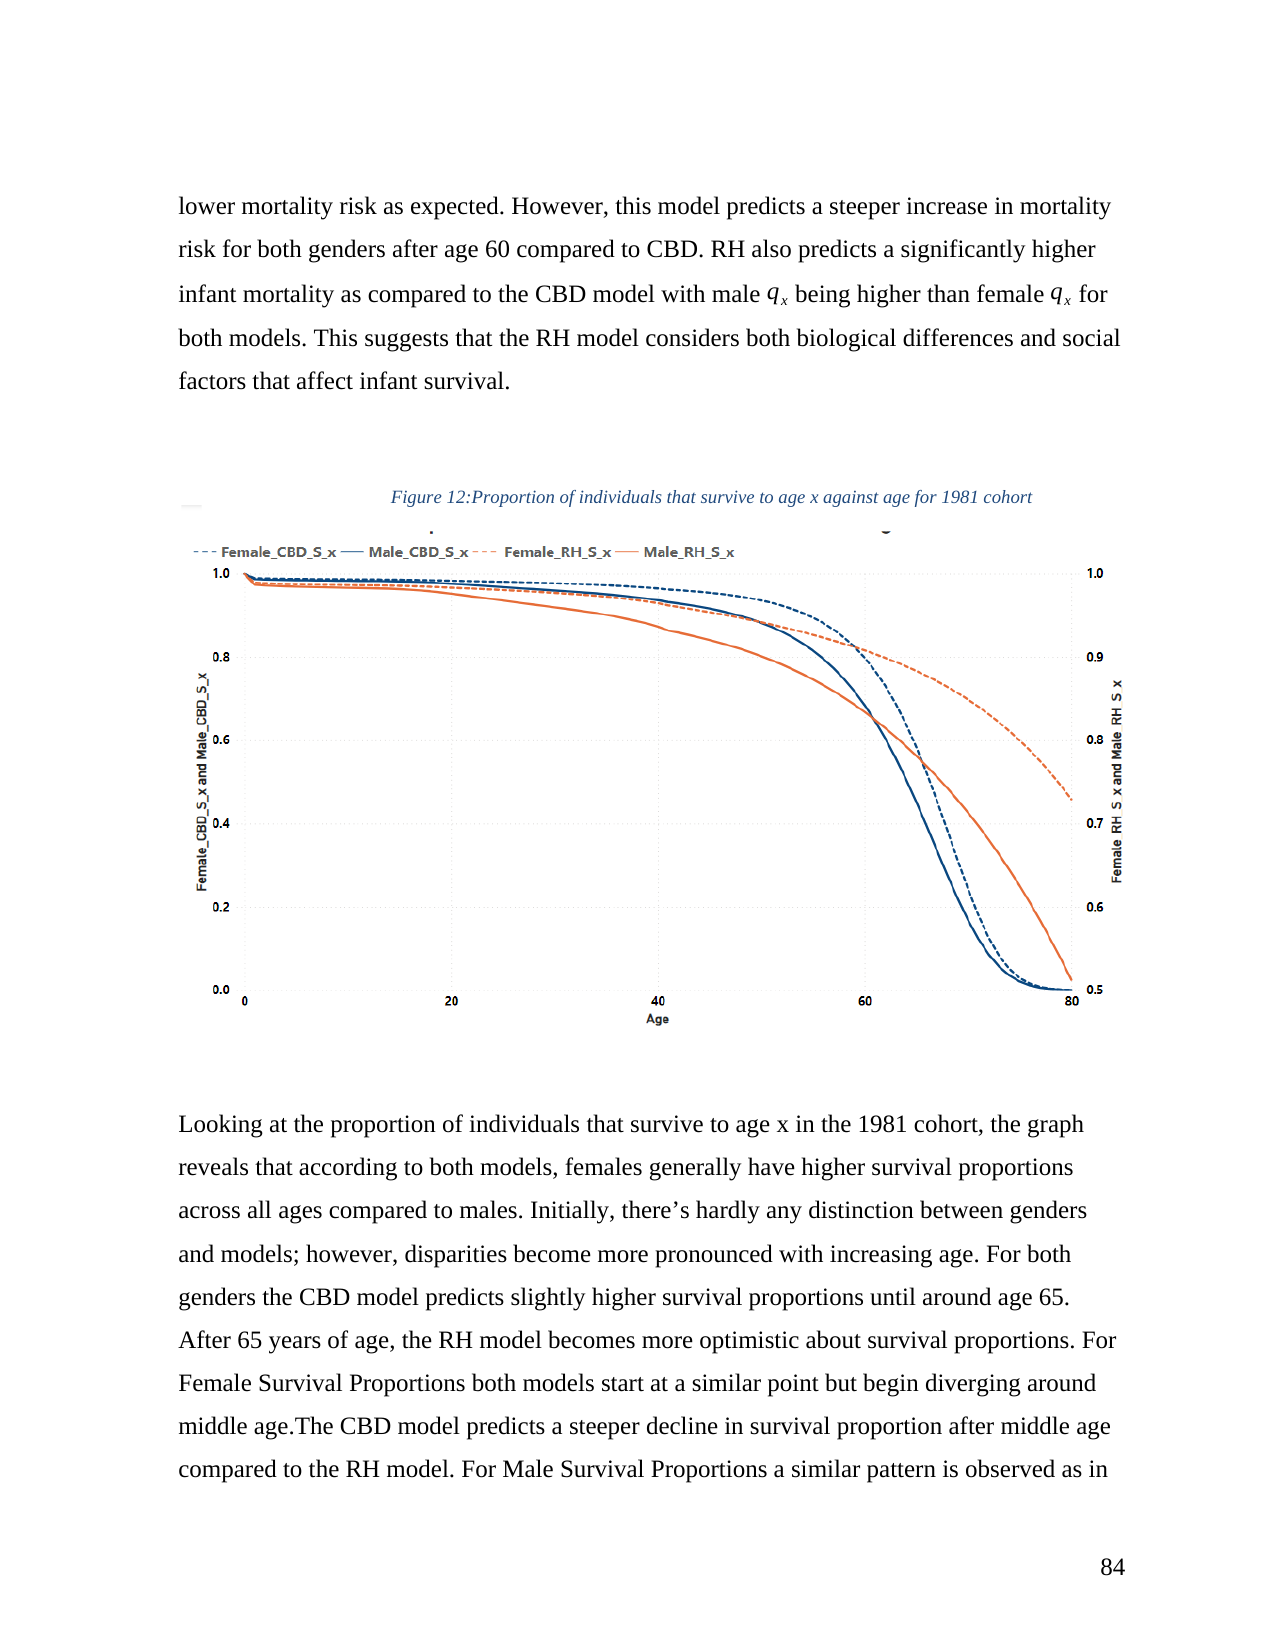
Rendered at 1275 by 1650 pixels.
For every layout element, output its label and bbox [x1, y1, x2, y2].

text [178, 191, 1125, 395]
picture [181, 505, 1129, 1037]
text [178, 502, 1125, 1483]
